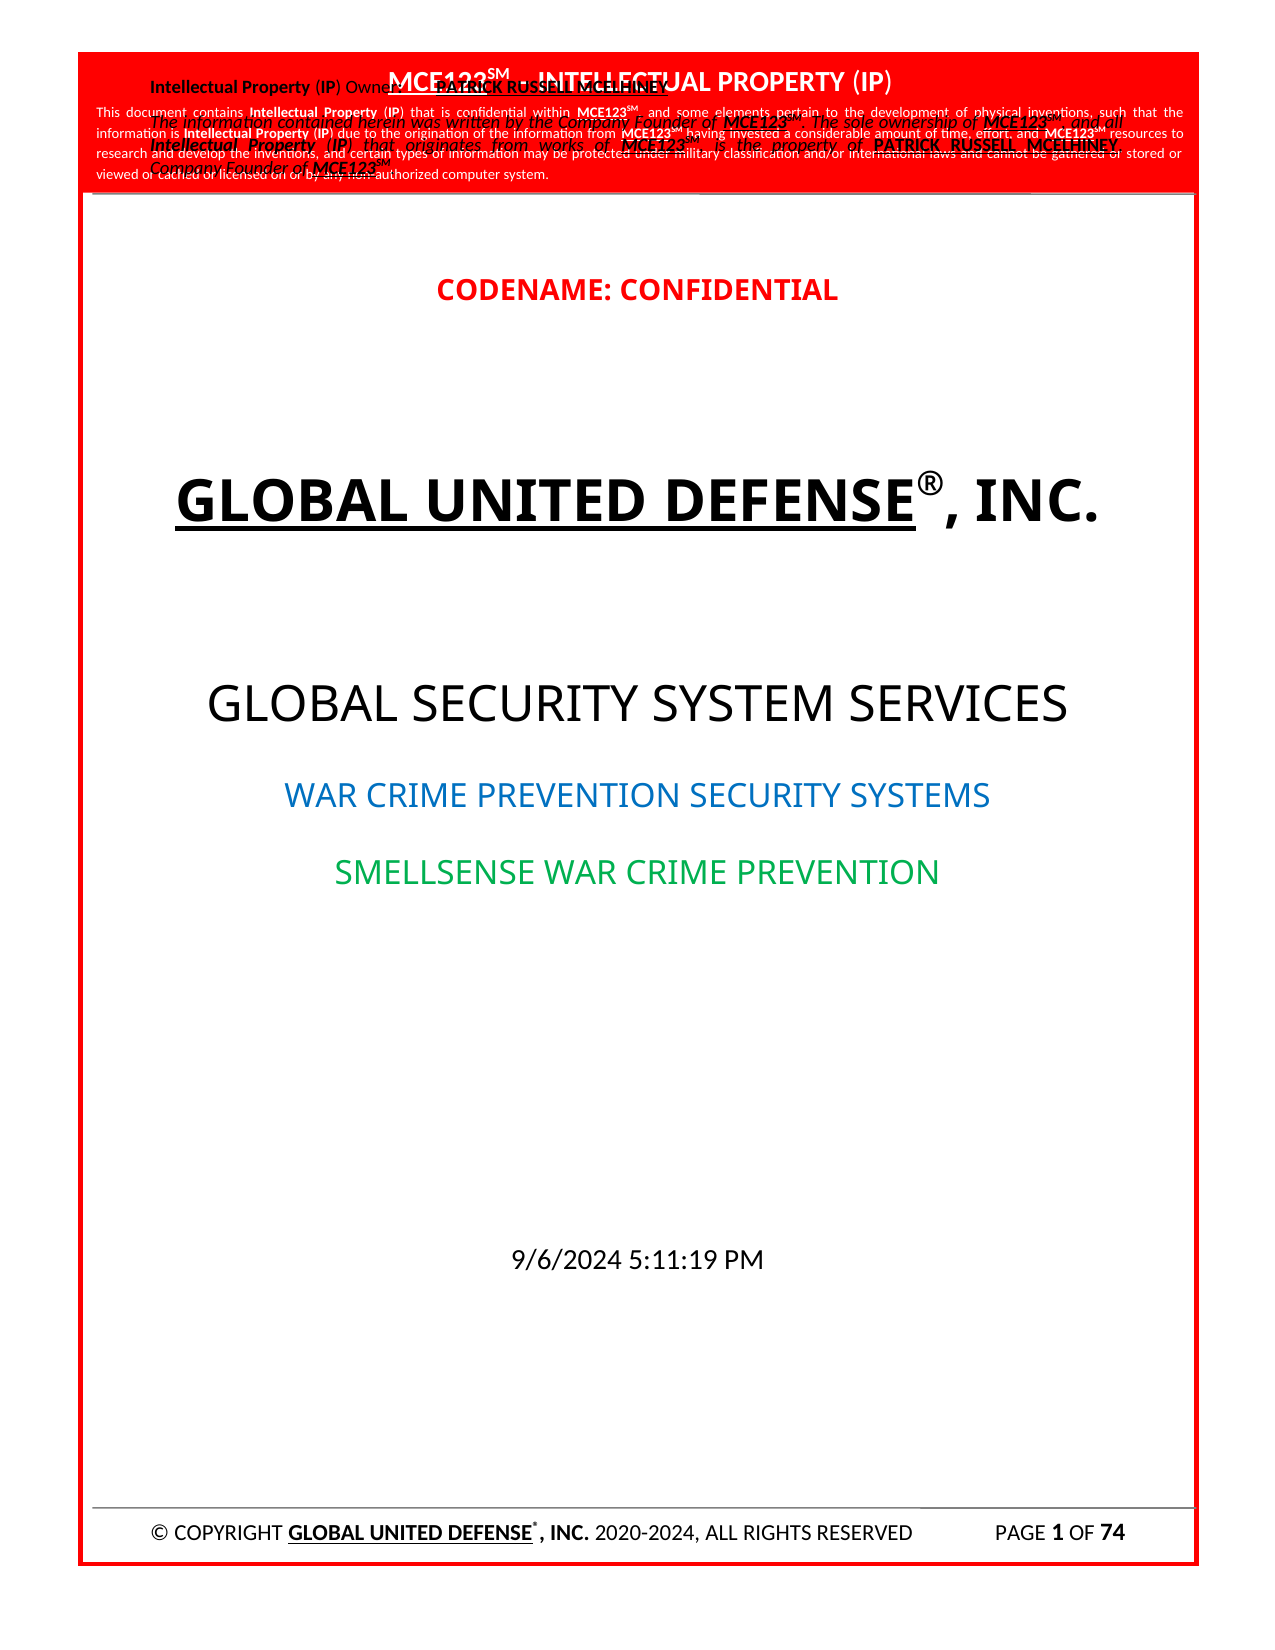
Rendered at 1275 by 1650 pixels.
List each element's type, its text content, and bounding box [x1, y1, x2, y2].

subtitle SMELLSENSE WAR CRIME PREVENTION [150, 849, 1125, 894]
text GLOBAL UNITED DEFENSE®, INC. [150, 459, 1125, 539]
subtitle WAR CRIME PREVENTION SECURITY SYSTEMS [150, 772, 1125, 817]
text 9/6/2024 5:11:19 PM [150, 1241, 1125, 1277]
text CODENAME: CONFIDENTIAL [150, 269, 1125, 309]
text GLOBAL SECURITY SYSTEM SERVICES [150, 668, 1125, 736]
